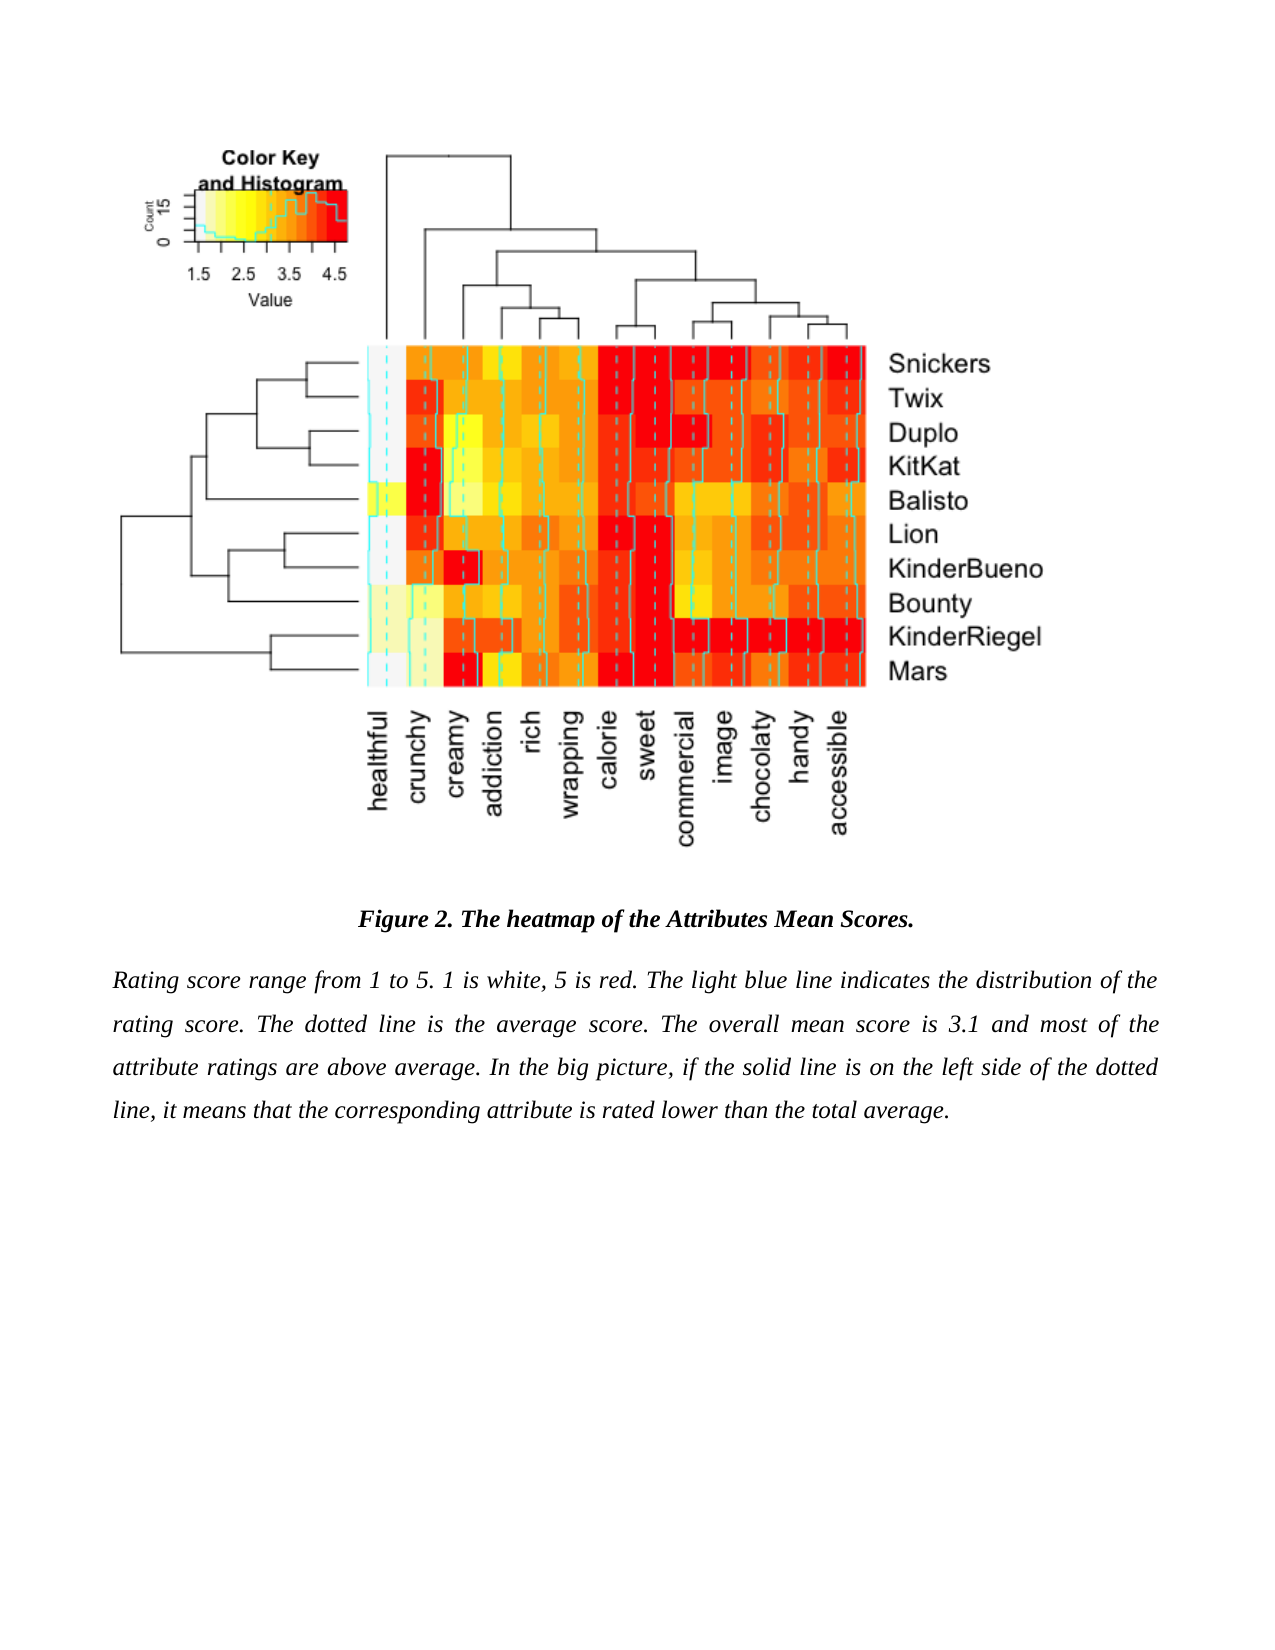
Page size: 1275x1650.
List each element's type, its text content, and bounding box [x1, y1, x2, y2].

text Rating score range from 1 to 5. 1 is white, 5 is red. The light blue line indicates the distribution of the rating score. The dotted line is the average score. The overall mean score is 3.1 and most of the attribute ratings are above average. In the big picture, if the solid line is on the left side of the dotted line, it means that the corresponding attribute is rated lower than the total average. [112, 966, 1162, 1124]
picture [112, 150, 1049, 871]
text Figure 2. The heatmap of the Attributes Mean Scores. [112, 904, 1162, 932]
